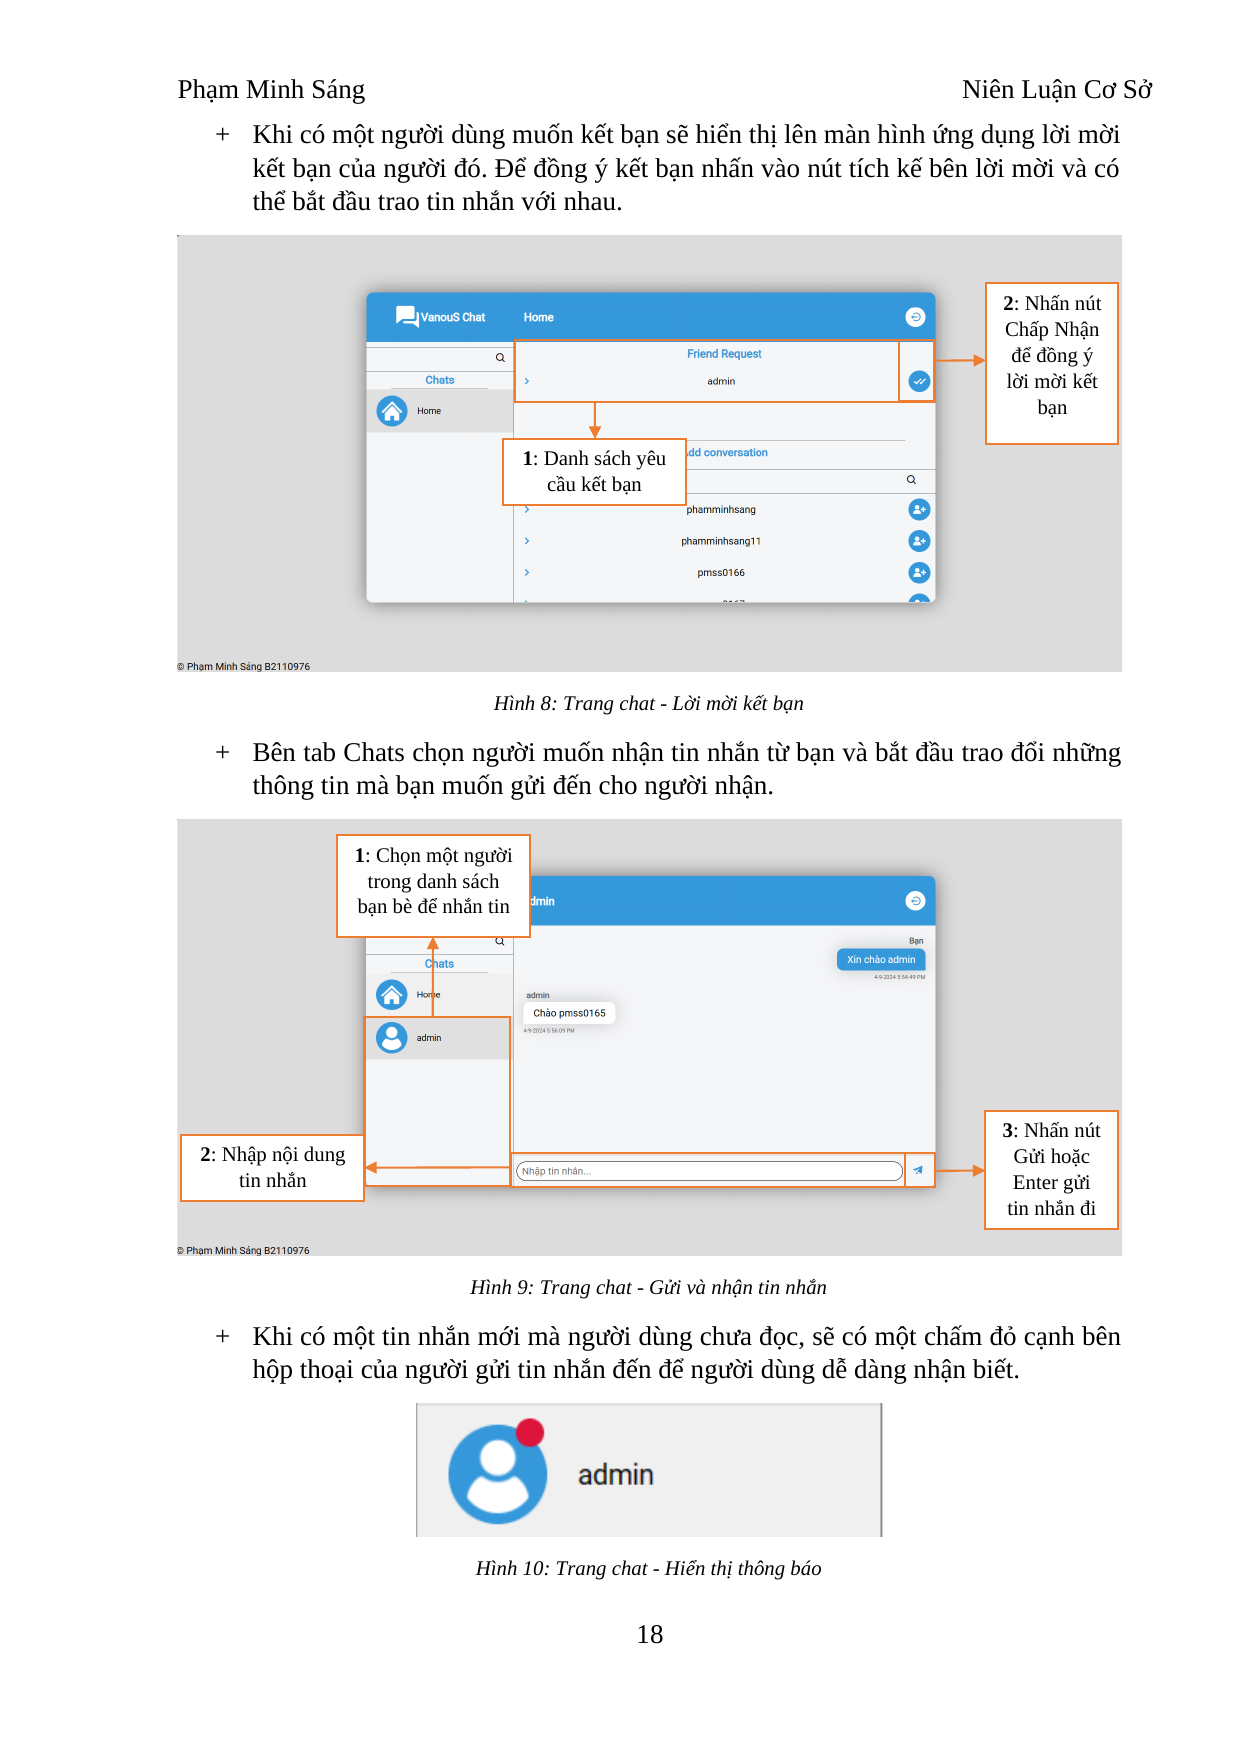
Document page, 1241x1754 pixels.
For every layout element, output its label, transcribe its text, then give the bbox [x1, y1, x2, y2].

picture [177, 235, 1123, 672]
list Khi có một người dùng muốn kết bạn sẽ hiển thị lên màn hình ứng dụng lời mời kết bạn của người đó. Để đồng ý kết bạn nhấn vào nút tích kế bên lời mời và có thể bắt đầu trao tin nhắn với nhau. [215, 118, 1122, 216]
text Hình 10: Trang chat - Hiển thị thông báo [177, 1555, 1122, 1579]
list Bên tab Chats chọn người muốn nhận tin nhắn từ bạn và bắt đầu trao đổi những thông tin mà bạn muốn gửi đến cho người nhận. [215, 736, 1122, 801]
text Hình 9: Trang chat - Gửi và nhận tin nhắn [177, 1275, 1122, 1299]
picture [416, 1403, 884, 1537]
list Khi có một tin nhắn mới mà người dùng chưa đọc, sẽ có một chấm đỏ cạnh bên hộp thoại của người gửi tin nhắn đến để người dùng dễ dàng nhận biết. [215, 1320, 1122, 1384]
text Hình 8: Trang chat - Lời mời kết bạn [177, 691, 1122, 715]
picture [177, 819, 1123, 1256]
